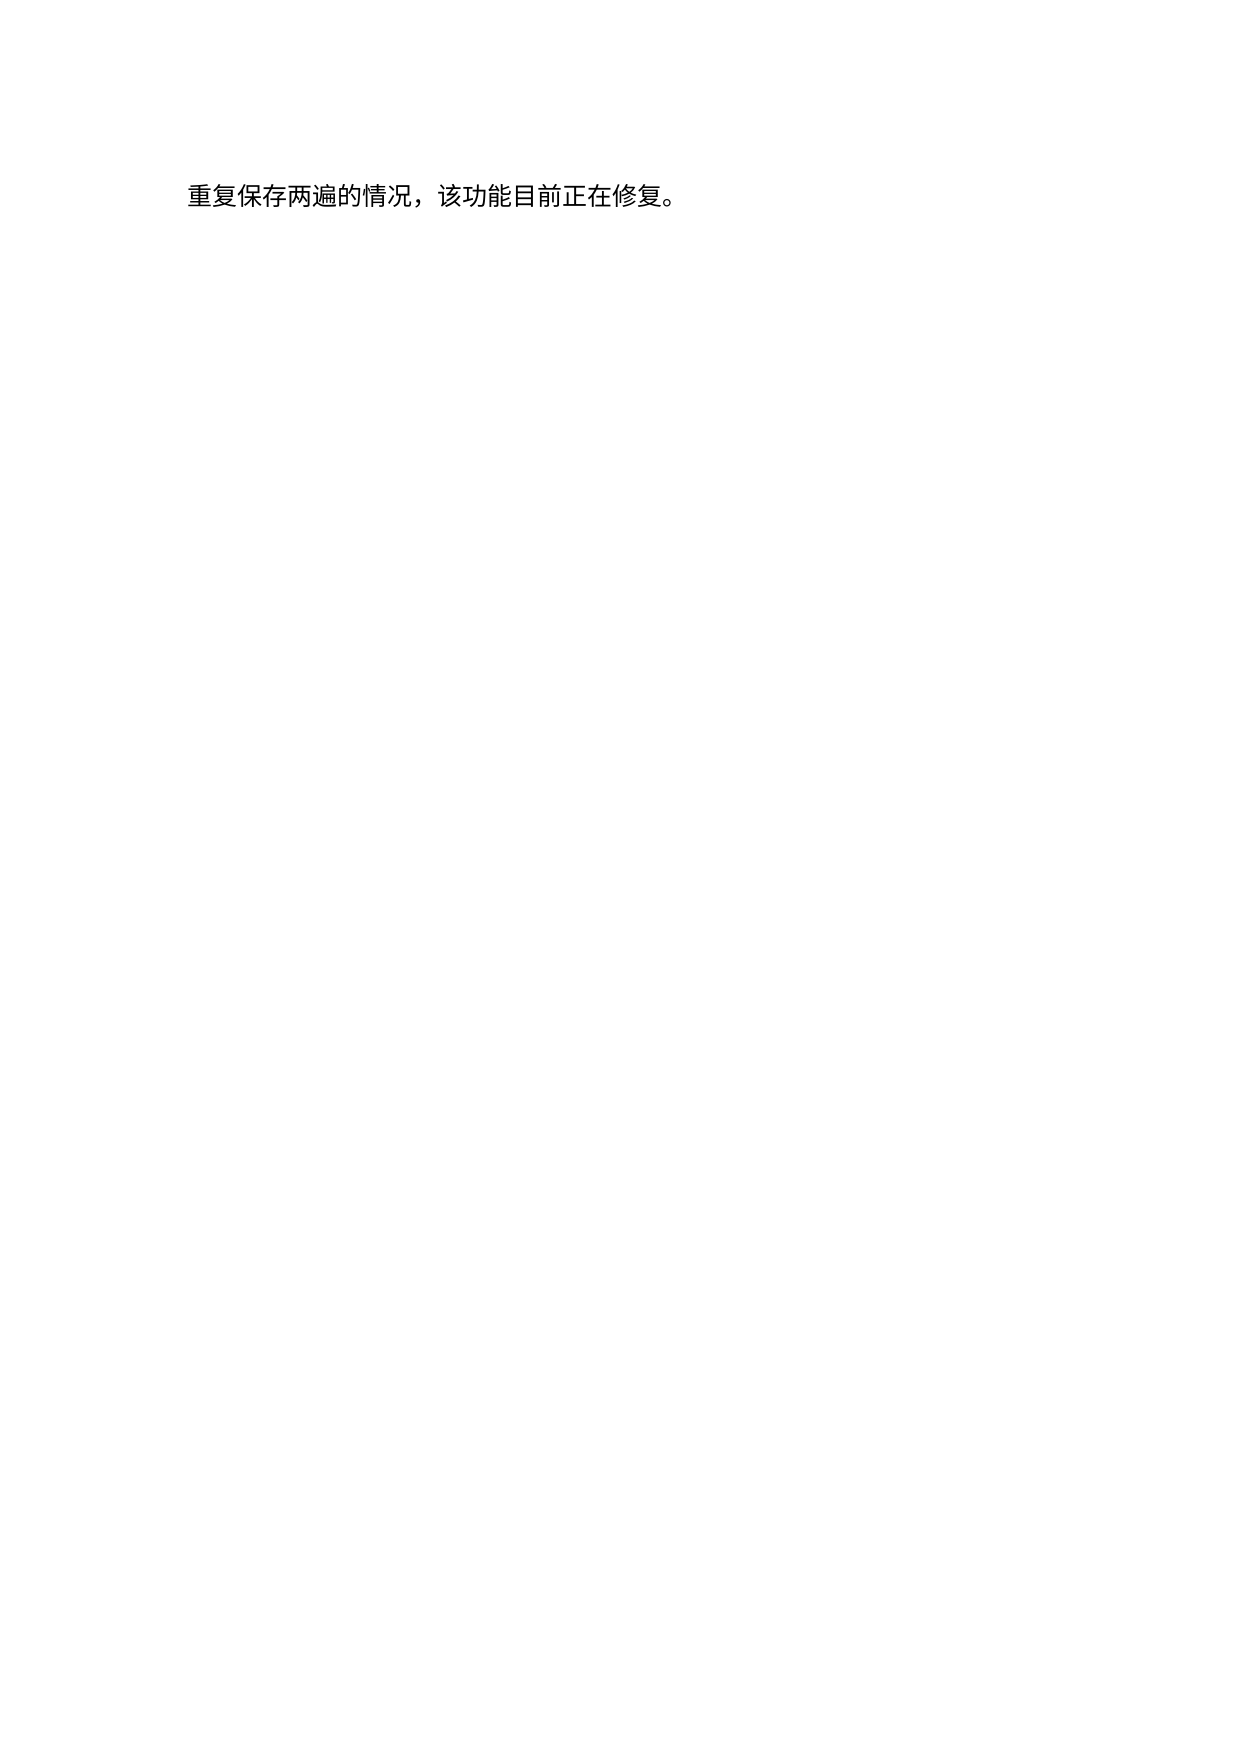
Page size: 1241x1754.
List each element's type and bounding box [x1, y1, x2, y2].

text [187, 162, 1053, 227]
